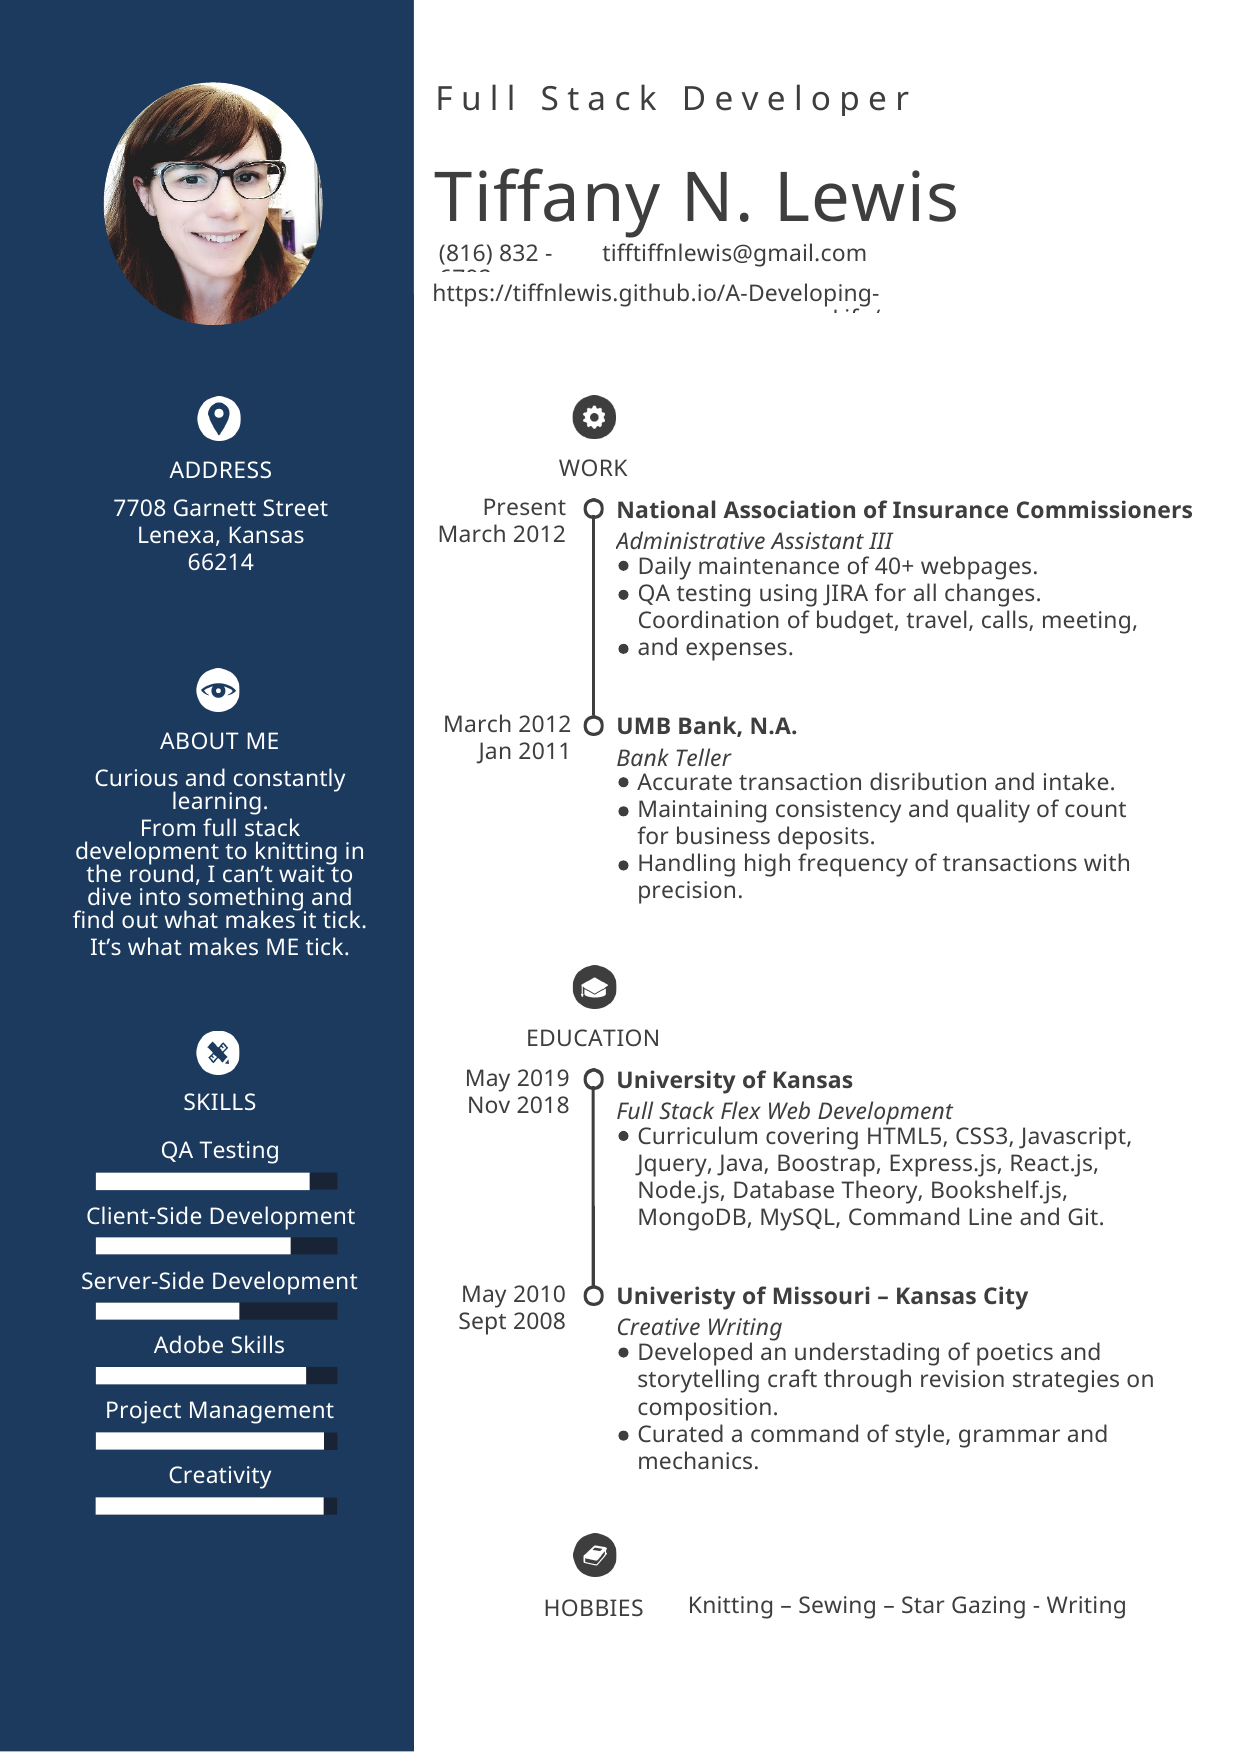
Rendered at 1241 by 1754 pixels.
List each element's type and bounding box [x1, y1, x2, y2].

picture [583, 1285, 604, 1306]
picture [103, 82, 323, 325]
picture [573, 1533, 617, 1577]
picture [196, 1031, 240, 1075]
picture [583, 1068, 604, 1090]
picture [583, 498, 604, 519]
picture [572, 965, 617, 1009]
picture [196, 668, 240, 712]
picture [197, 396, 241, 441]
picture [572, 395, 616, 439]
picture [583, 715, 604, 736]
